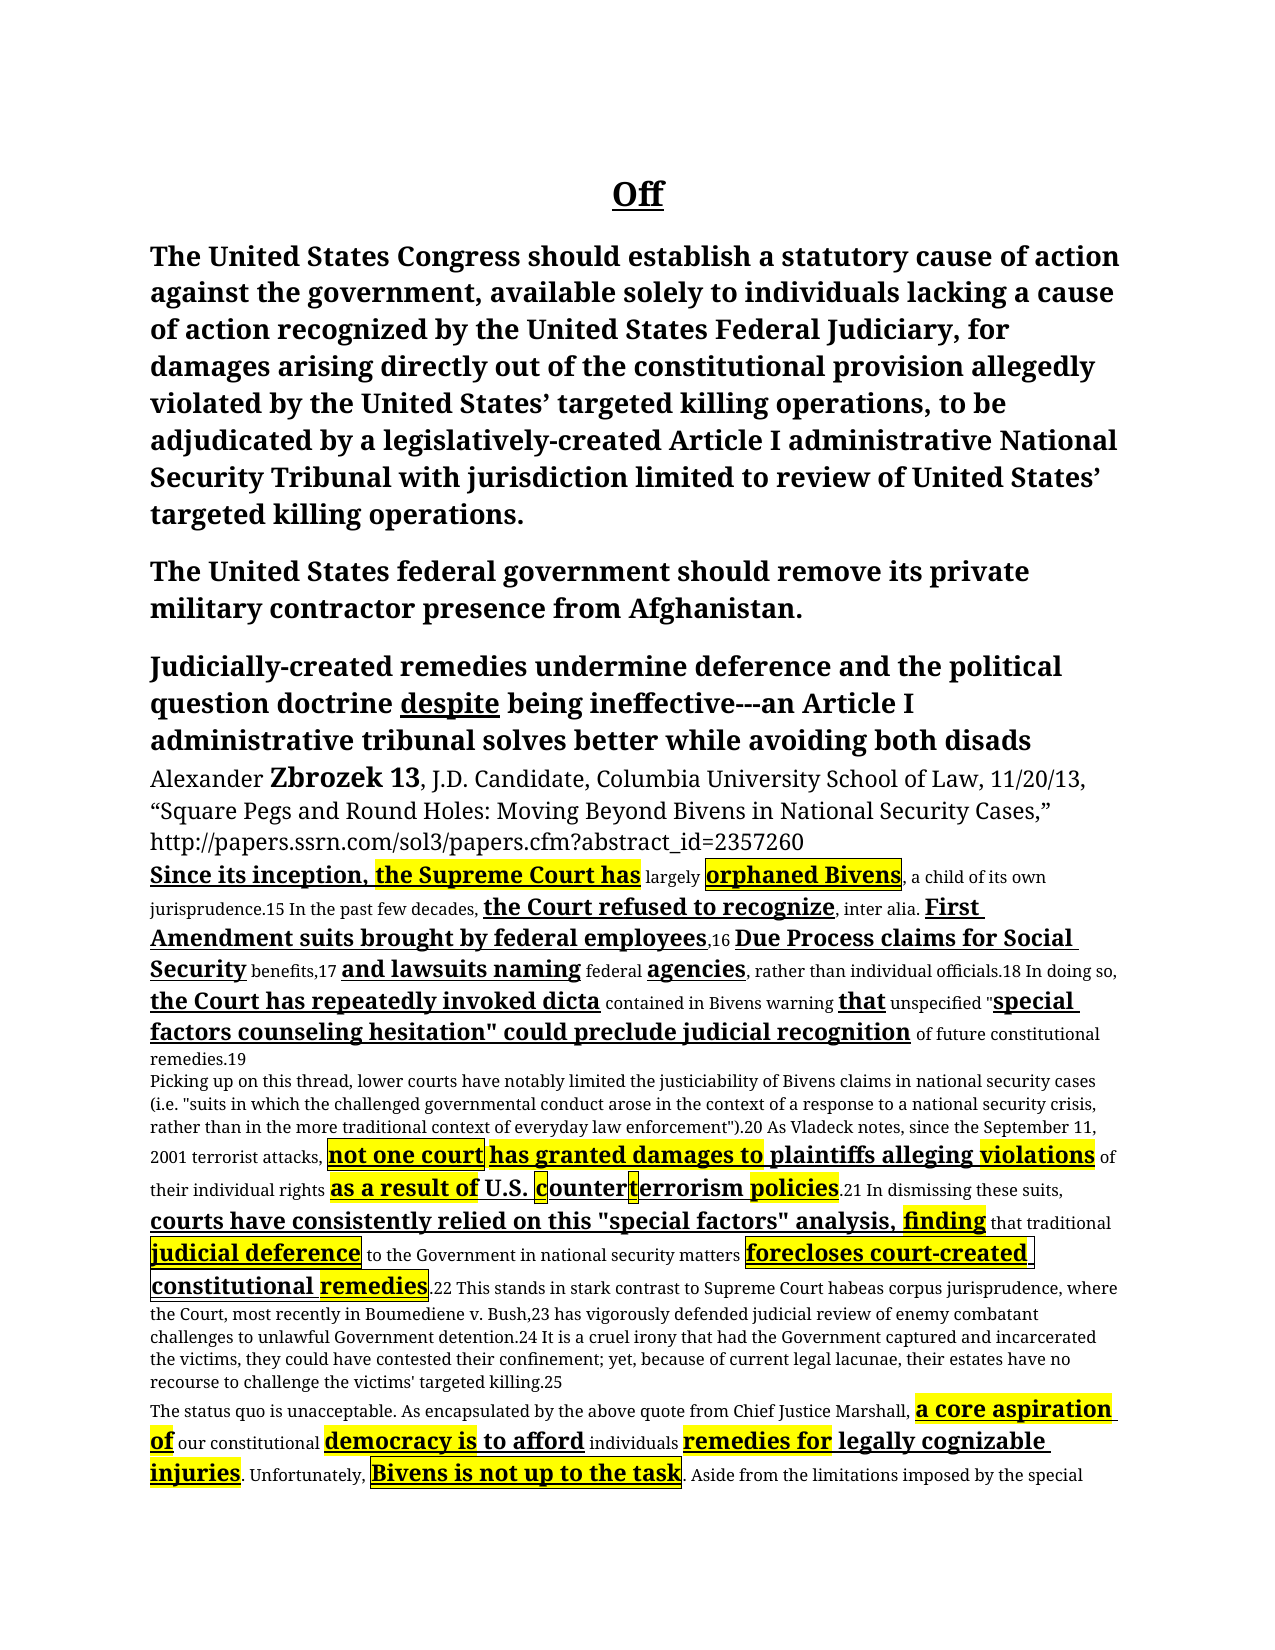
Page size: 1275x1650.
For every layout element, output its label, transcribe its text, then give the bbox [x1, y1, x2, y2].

subtitle The United States Congress should establish a statutory cause of action against the government, available solely to individuals lacking a cause of action recognized by the United States Federal Judiciary, for damages arising directly out of the constitutional provision allegedly violated by the United States’ targeted killing operations, to be adjudicated by a legislatively-created Article I administrative National Security Tribunal with jurisdiction limited to review of United States’ targeted killing operations. [150, 237, 1125, 532]
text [150, 1393, 1125, 1489]
text Alexander Zbrozek 13, J.D. Candidate, Columbia University School of Law, 11/20/13, “Square Pegs and Round Holes: Moving Beyond Bivens in National Security Cases,” http://papers.ssrn.com/sol3/papers.cfm?abstract_id=2357260 [150, 758, 1125, 857]
text Since its inception, the Supreme Court has largely orphaned Bivens, a child of its own jurisprudence.15 In the past few decades, the Court refused to recognize, inter alia. First Amendment suits brought by federal employees,16 Due Process claims for Social Security benefits,17 and lawsuits naming federal agencies, rather than individual officials.18 In doing so, the Court has repeatedly invoked dicta contained in Bivens warning that unspecified "special factors counseling hesitation" could preclude judicial recognition of future constitutional remedies.19 [150, 857, 1125, 1070]
subtitle Judicially-created remedies undermine deference and the political question doctrine despite being ineffective---an Article I administrative tribunal solves better while avoiding both disads [150, 647, 1125, 758]
text Picking up on this thread, lower courts have notably limited the justiciability of Bivens claims in national security cases (i.e. "suits in which the challenged governmental conduct arose in the context of a response to a national security crisis, rather than in the more traditional context of everyday law enforcement").20 As Vladeck notes, since the September 11, 2001 terrorist attacks, not one court has granted damages to plaintiffs alleging violations of their individual rights as a result of U.S. counterterrorism policies.21 In dismissing these suits, courts have consistently relied on this "special factors" analysis, finding that traditional judicial deference to the Government in national security matters forecloses court-created constitutional remedies.22 This stands in stark contrast to Supreme Court habeas corpus jurisprudence, where the Court, most recently in Boumediene v. Bush,23 has vigorously defended judicial review of enemy combatant challenges to unlawful Government detention.24 It is a cruel irony that had the Government captured and incarcerated the victims, they could have contested their confinement; yet, because of current legal lacunae, their estates have no recourse to challenge the victims' targeted killing.25 [150, 1070, 1125, 1393]
subtitle Off [150, 171, 1125, 216]
subtitle The United States federal government should remove its private military contractor presence from Afghanistan. [150, 553, 1125, 627]
